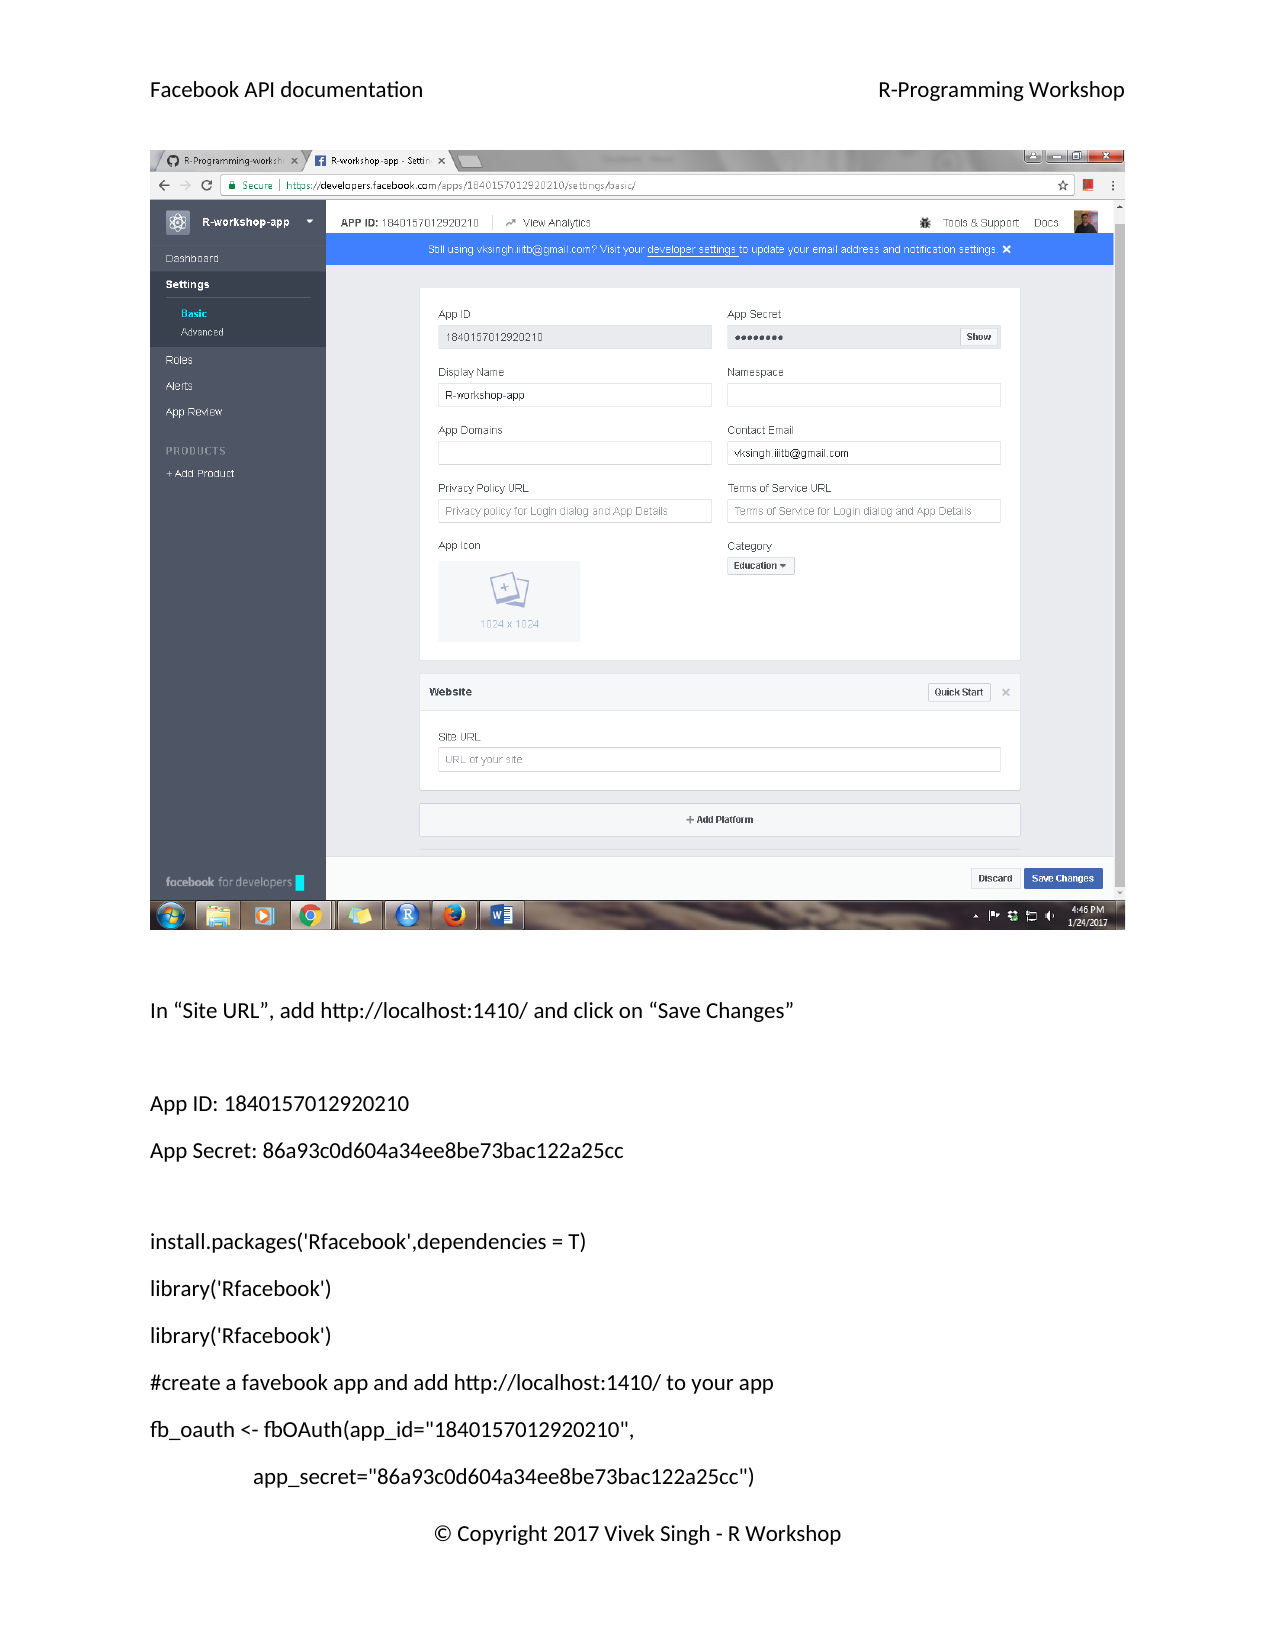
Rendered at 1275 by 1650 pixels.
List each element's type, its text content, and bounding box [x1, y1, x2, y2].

text install.packages('Rfacebook',dependencies = T) [150, 1227, 1125, 1255]
text In “Site URL”, add http://localhost:1410/ and click on “Save Changes” [150, 996, 1125, 1024]
text library('Rfacebook') [150, 1321, 1125, 1349]
text fb_oauth <- fbOAuth(app_id="1840157012920210", [150, 1415, 1125, 1443]
text app_secret="86a93c0d604a34ee8be73bac122a25cc") [150, 1462, 1125, 1490]
text library('Rfacebook') [150, 1274, 1125, 1302]
picture [150, 150, 1125, 930]
text App Secret: 86a93c0d604a34ee8be73bac122a25cc [150, 1136, 1125, 1164]
text App ID: 1840157012920210 [150, 1089, 1125, 1117]
text #create a favebook app and add http://localhost:1410/ to your app [150, 1368, 1125, 1396]
